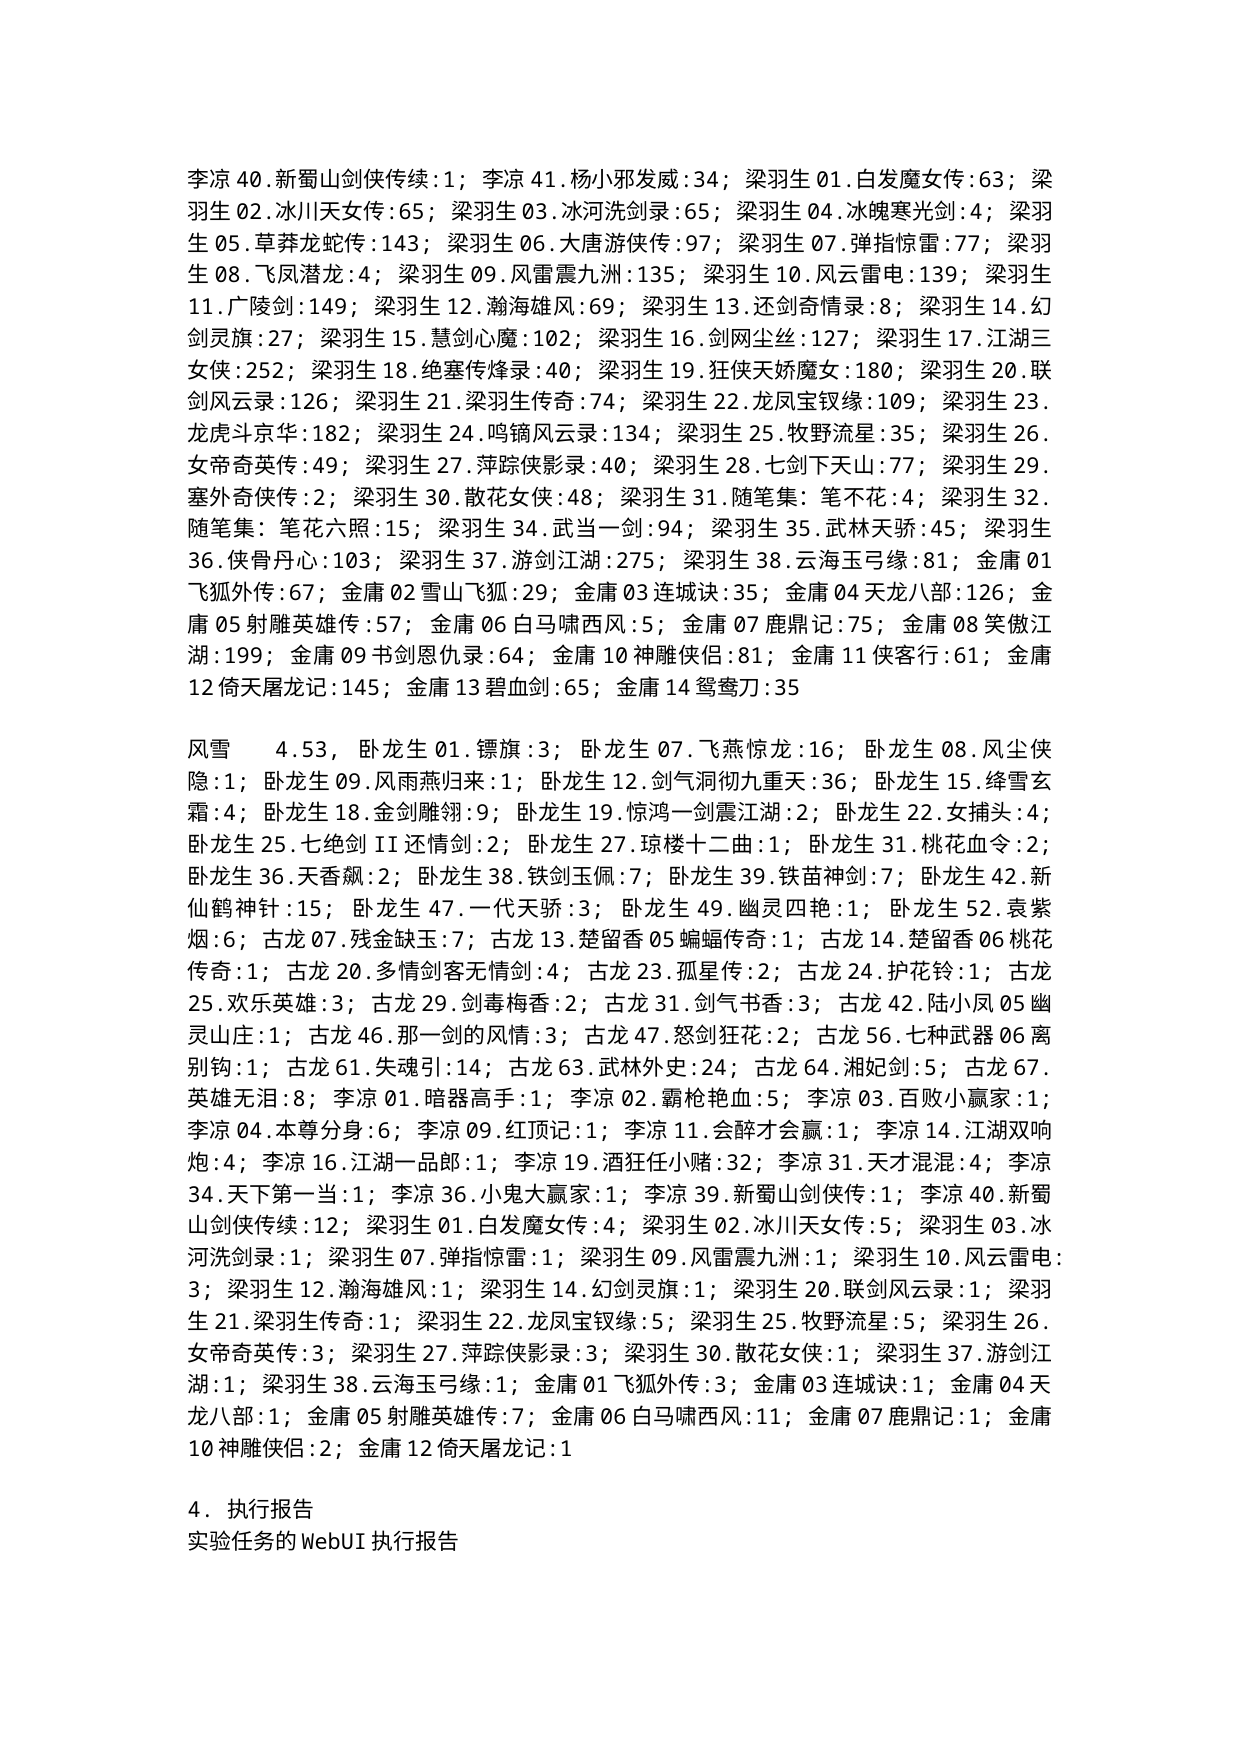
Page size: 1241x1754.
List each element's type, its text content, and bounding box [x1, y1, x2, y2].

text 4. 执行报告 [187, 1492, 1053, 1524]
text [187, 162, 1053, 702]
text 实验任务的WebUI执行报告 [187, 1524, 1053, 1556]
text 风雪 4.53, 卧龙生01.镖旗:3; 卧龙生07.飞燕惊龙:16; 卧龙生08.风尘侠隐:1; 卧龙生09.风雨燕归来:1; 卧龙生12.剑气洞彻九重天:36; 卧龙生15.绛雪玄霜:4; 卧龙生18.金剑雕翎:9; 卧龙生19.惊鸿一剑震江湖:2; 卧龙生22.女捕头:4; 卧龙生25.七绝剑II还情剑:2; 卧龙生27.琼楼十二曲:1; 卧龙生31.桃花血令:2; 卧龙生36.天香飙:2; 卧龙生38.铁剑玉佩:7; 卧龙生39.铁苗神剑:7; 卧龙生42.新仙鹤神针:15; 卧龙生47.一代天骄:3; 卧龙生49.幽灵四艳:1; 卧龙生52.袁紫烟:6; 古龙07.残金缺玉:7; 古龙13.楚留香05蝙蝠传奇:1; 古龙14.楚留香06桃花传奇:1; 古龙20.多情剑客无情剑:4; 古龙23.孤星传:2; 古龙24.护花铃:1; 古龙25.欢乐英雄:3; 古龙29.剑毒梅香:2; 古龙31.剑气书香:3; 古龙42.陆小凤05幽灵山庄:1; 古龙46.那一剑的风情:3; 古龙47.怒剑狂花:2; 古龙56.七种武器06离别钩:1; 古龙61.失魂引:14; 古龙63.武林外史:24; 古龙64.湘妃剑:5; 古龙67.英雄无泪:8; 李凉01.暗器高手:1; 李凉02.霸枪艳血:5; 李凉03.百败小赢家:1; 李凉04.本尊分身:6; 李凉09.红顶记:1; 李凉11.会醉才会赢:1; 李凉14.江湖双响炮:4; 李凉16.江湖一品郎:1; 李凉19.酒狂任小赌:32; 李凉31.天才混混:4; 李凉34.天下第一当:1; 李凉36.小鬼大赢家:1; 李凉39.新蜀山剑侠传:1; 李凉40.新蜀山剑侠传续:12; 梁羽生01.白发魔女传:4; 梁羽生02.冰川天女传:5; 梁羽生03.冰河洗剑录:1; 梁羽生07.弹指惊雷:1; 梁羽生09.风雷震九洲:1; 梁羽生10.风云雷电:3; 梁羽生12.瀚海雄风:1; 梁羽生14.幻剑灵旗:1; 梁羽生20.联剑风云录:1; 梁羽生21.梁羽生传奇:1; 梁羽生22.龙凤宝钗缘:5; 梁羽生25.牧野流星:5; 梁羽生26.女帝奇英传:3; 梁羽生27.萍踪侠影录:3; 梁羽生30.散花女侠:1; 梁羽生37.游剑江湖:1; 梁羽生38.云海玉弓缘:1; 金庸01飞狐外传:3; 金庸03连城诀:1; 金庸04天龙八部:1; 金庸05射雕英雄传:7; 金庸06白马啸西风:11; 金庸07鹿鼎记:1; 金庸10神雕侠侣:2; 金庸12倚天屠龙记:1 [187, 732, 1053, 1463]
